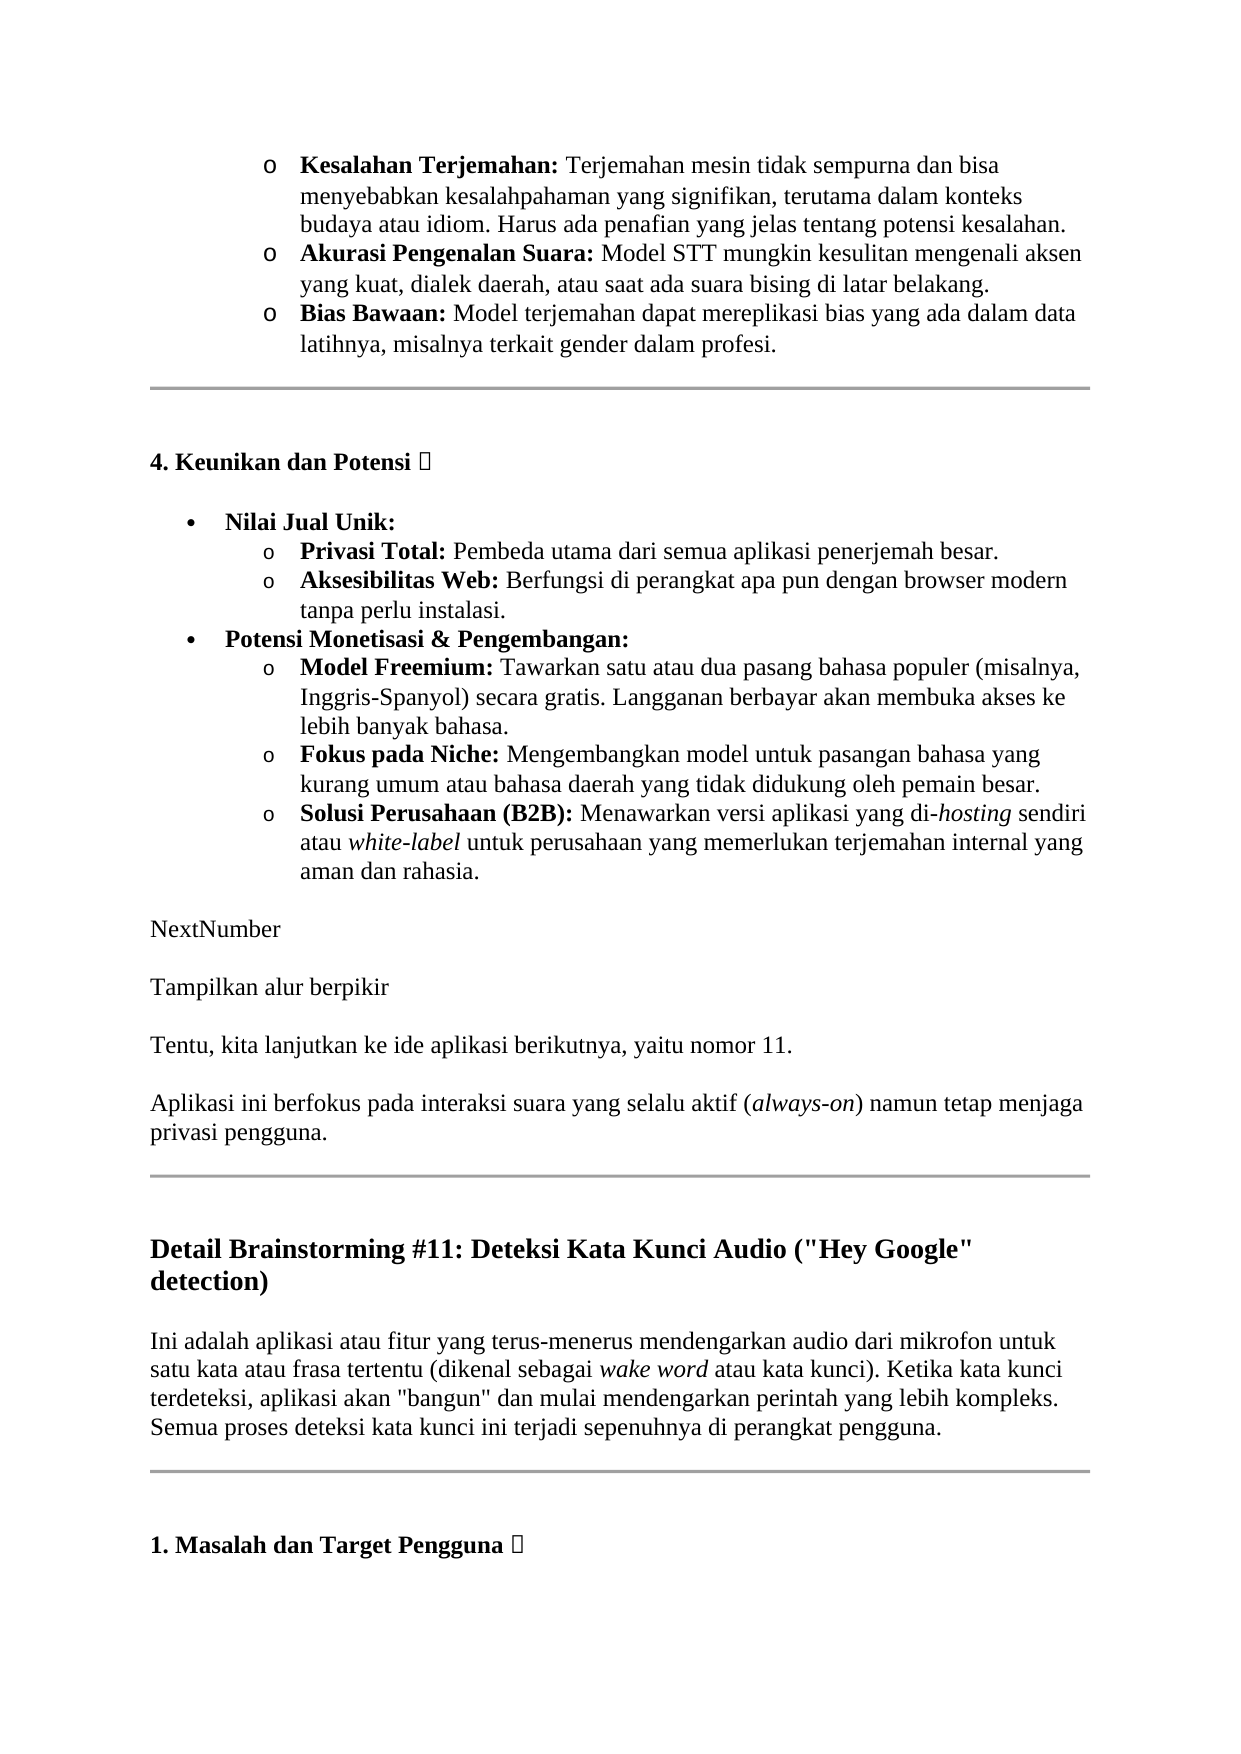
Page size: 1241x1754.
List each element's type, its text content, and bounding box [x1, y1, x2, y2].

list Kesalahan Terjemahan: Terjemahan mesin tidak sempurna dan bisa menyebabkan kesalahpahaman yang signifikan, terutama dalam konteks budaya atau idiom. Harus ada penafian yang jelas tentang potensi kesalahan. [262, 150, 1090, 238]
list Model Freemium: Tawarkan satu atau dua pasang bahasa populer (misalnya, Inggris-Spanyol) secara gratis. Langganan berbayar akan membuka akses ke lebih banyak bahasa. [262, 652, 1090, 739]
list Aksesibilitas Web: Berfungsi di perangkat apa pun dengan browser modern tanpa perlu instalasi. [262, 565, 1090, 624]
list Nilai Jual Unik: [187, 507, 1090, 536]
list Solusi Perusahaan (B2B): Menawarkan versi aplikasi yang di-hosting sendiri atau white-label untuk perusahaan yang memerlukan terjemahan internal yang aman dan rahasia. [262, 798, 1090, 885]
text Detail Brainstorming #11: Deteksi Kata Kunci Audio ("Hey Google" detection) [150, 1232, 1090, 1297]
text Ini adalah aplikasi atau fitur yang terus-menerus mendengarkan audio dari mikrofon untuk satu kata atau frasa tertentu (dikenal sebagai wake word atau kata kunci). Ketika kata kunci terdeteksi, aplikasi akan "bangun" dan mulai mendengarkan perintah yang lebih kompleks. Semua proses deteksi kata kunci ini terjadi sepenuhnya di perangkat pengguna. [150, 1326, 1090, 1441]
text 4. Keunikan dan Potensi 🚀 [150, 444, 1090, 478]
text Tampilkan alur berpikir [150, 972, 1090, 1001]
list Potensi Monetisasi & Pengembangan: [187, 624, 1090, 652]
list Fokus pada Niche: Mengembangkan model untuk pasangan bahasa yang kurang umum atau bahasa daerah yang tidak didukung oleh pemain besar. [262, 739, 1090, 798]
text Tentu, kita lanjutkan ke ide aplikasi berikutnya, yaitu nomor 11. [150, 1030, 1090, 1059]
text NextNumber [150, 914, 1090, 943]
list Akurasi Pengenalan Suara: Model STT mungkin kesulitan mengenali aksen yang kuat, dialek daerah, atau saat ada suara bising di latar belakang. [262, 238, 1090, 298]
list Bias Bawaan: Model terjemahan dapat mereplikasi bias yang ada dalam data latihnya, misalnya terkait gender dalam profesi. [262, 298, 1090, 357]
list Privasi Total: Pembeda utama dari semua aplikasi penerjemah besar. [262, 536, 1090, 565]
text Aplikasi ini berfokus pada interaksi suara yang selalu aktif (always-on) namun tetap menjaga privasi pengguna. [150, 1088, 1090, 1145]
text 1. Masalah dan Target Pengguna 🎯 [150, 1527, 1090, 1561]
